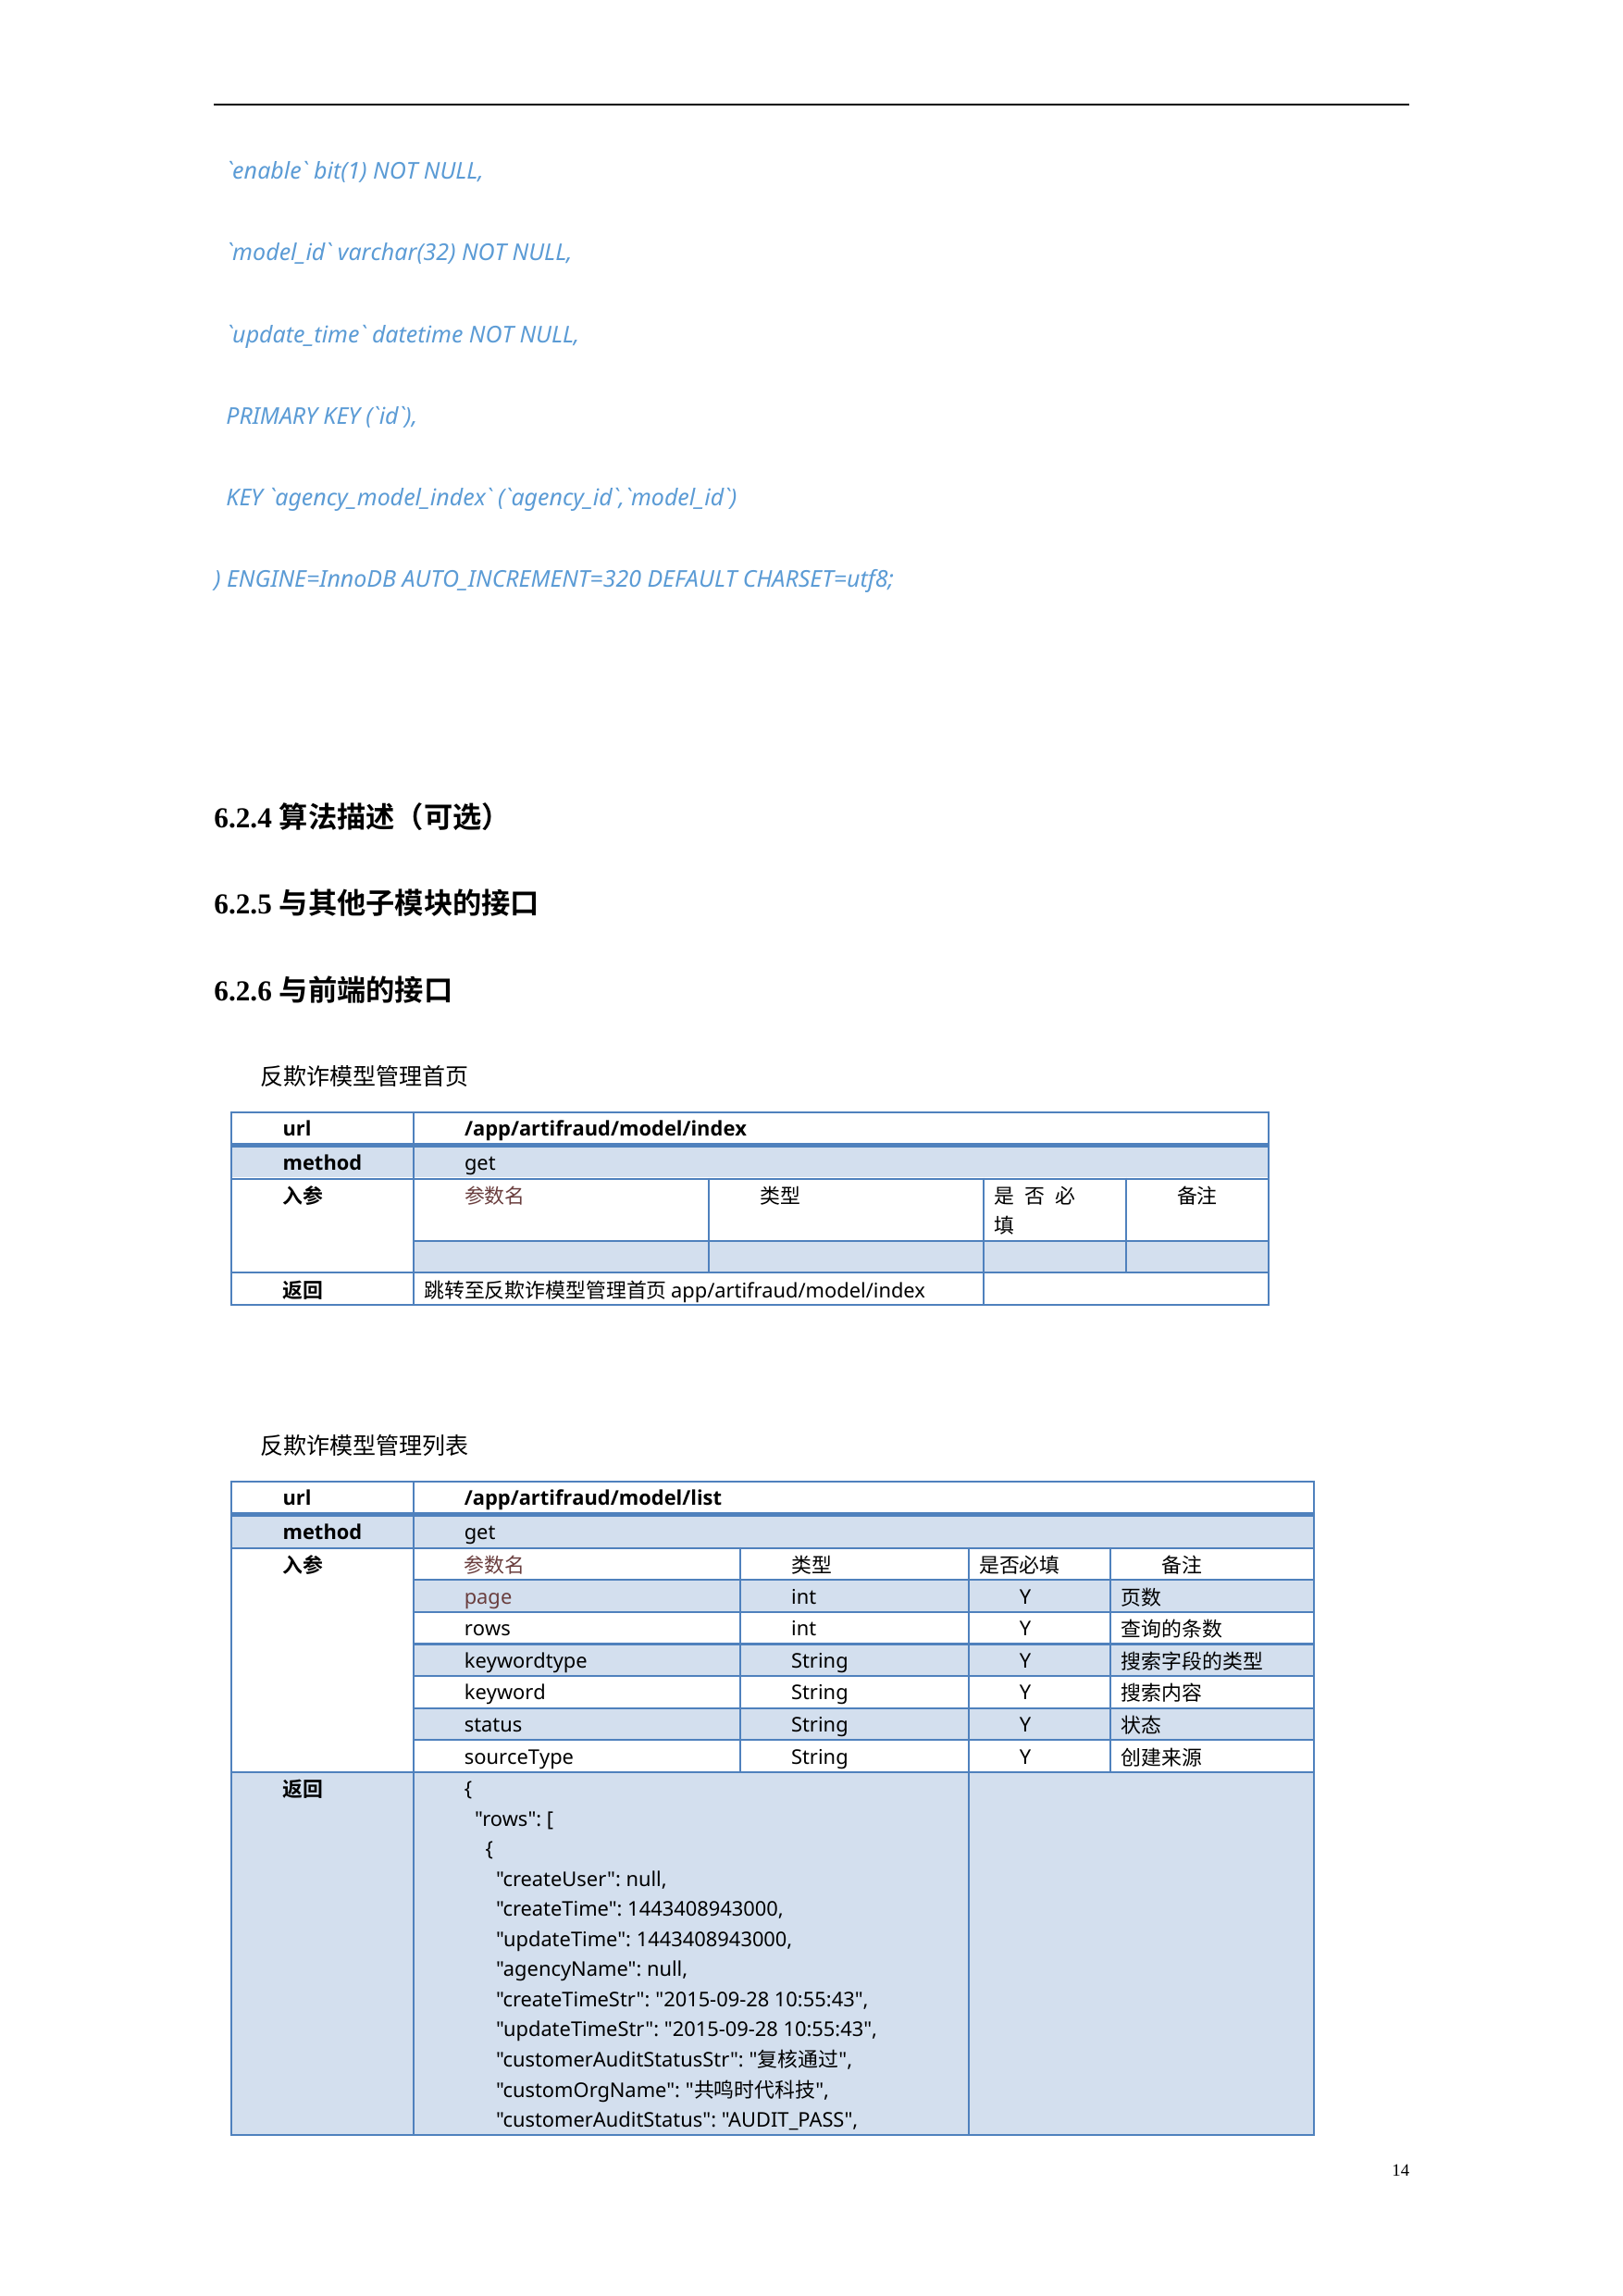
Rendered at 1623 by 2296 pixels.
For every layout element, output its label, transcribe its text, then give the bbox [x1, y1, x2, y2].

text 反欺诈模型管理首页 [214, 1045, 1409, 1105]
table_cell Y [970, 1709, 1109, 1739]
table_cell status [415, 1709, 739, 1739]
table_cell 创建来源 [1111, 1741, 1313, 1771]
table_cell rows [415, 1613, 739, 1643]
table_header url [232, 1483, 413, 1512]
table_cell 查询的条数 [1111, 1613, 1313, 1643]
table_cell 类型 [710, 1180, 983, 1239]
text `model_id` varchar(32) NOT NULL, [214, 221, 1409, 281]
table_cell sourceType [415, 1741, 739, 1771]
subtitle 与其他子模块的接口 [214, 872, 1409, 932]
table_cell Y [970, 1613, 1109, 1643]
table_cell [710, 1242, 983, 1272]
text `enable` bit(1) NOT NULL, [214, 140, 1409, 200]
table_cell Y [970, 1645, 1109, 1675]
table_cell [970, 1773, 1313, 2134]
table_cell [985, 1273, 1268, 1304]
subtitle 算法描述（可选） [214, 785, 1409, 845]
table_cell 参数名 [415, 1180, 708, 1239]
table_cell int [741, 1613, 968, 1643]
table_header /app/artifraud/model/index [415, 1113, 1268, 1143]
table_header url [232, 1113, 413, 1143]
table_cell 搜索字段的类型 [1111, 1645, 1313, 1675]
table_header /app/artifraud/model/list [415, 1483, 1313, 1512]
table_cell int [741, 1581, 968, 1611]
table_cell String [741, 1741, 968, 1771]
table_cell String [741, 1709, 968, 1739]
table_cell 返回 [232, 1773, 413, 2134]
table_cell 入参 [232, 1549, 413, 1771]
table_cell [1127, 1242, 1268, 1272]
table_cell get [415, 1148, 1268, 1177]
table_cell 搜索内容 [1111, 1677, 1313, 1706]
table_cell 类型 [741, 1549, 968, 1579]
table_cell get [415, 1517, 1313, 1547]
table_cell Y [970, 1581, 1109, 1611]
table_cell 参数名 [415, 1549, 739, 1579]
text ) ENGINE=InnoDB AUTO_INCREMENT=320 DEFAULT CHARSET=utf8; [214, 548, 1409, 608]
table_cell method [232, 1517, 413, 1547]
table_cell 返回 [232, 1273, 413, 1304]
table_cell 是否必填 [970, 1549, 1109, 1579]
subtitle 与前端的接口 [214, 959, 1409, 1019]
table_cell 是否必填 [985, 1180, 1125, 1239]
table_cell 备注 [1111, 1549, 1313, 1579]
table_cell String [741, 1645, 968, 1675]
text 反欺诈模型管理列表 [214, 1414, 1409, 1474]
table_cell keyword [415, 1677, 739, 1706]
table_cell 备注 [1127, 1180, 1268, 1239]
table_cell Y [970, 1677, 1109, 1706]
table_cell 入参 [232, 1180, 413, 1272]
table_cell 状态 [1111, 1709, 1313, 1739]
table_cell Y [970, 1741, 1109, 1771]
table_cell 跳转至反欺诈模型管理首页app/artifraud/model/index [415, 1273, 983, 1304]
table_cell keywordtype [415, 1645, 739, 1675]
table_cell String [741, 1677, 968, 1706]
table_cell [415, 1242, 708, 1272]
table_cell method [232, 1148, 413, 1177]
text PRIMARY KEY (`id`), [214, 385, 1409, 445]
table_cell 页数 [1111, 1581, 1313, 1611]
text `update_time` datetime NOT NULL, [214, 304, 1409, 364]
text KEY `agency_model_index` (`agency_id`,`model_id`) [214, 466, 1409, 527]
table_cell [985, 1242, 1125, 1272]
table_cell page [415, 1581, 739, 1611]
